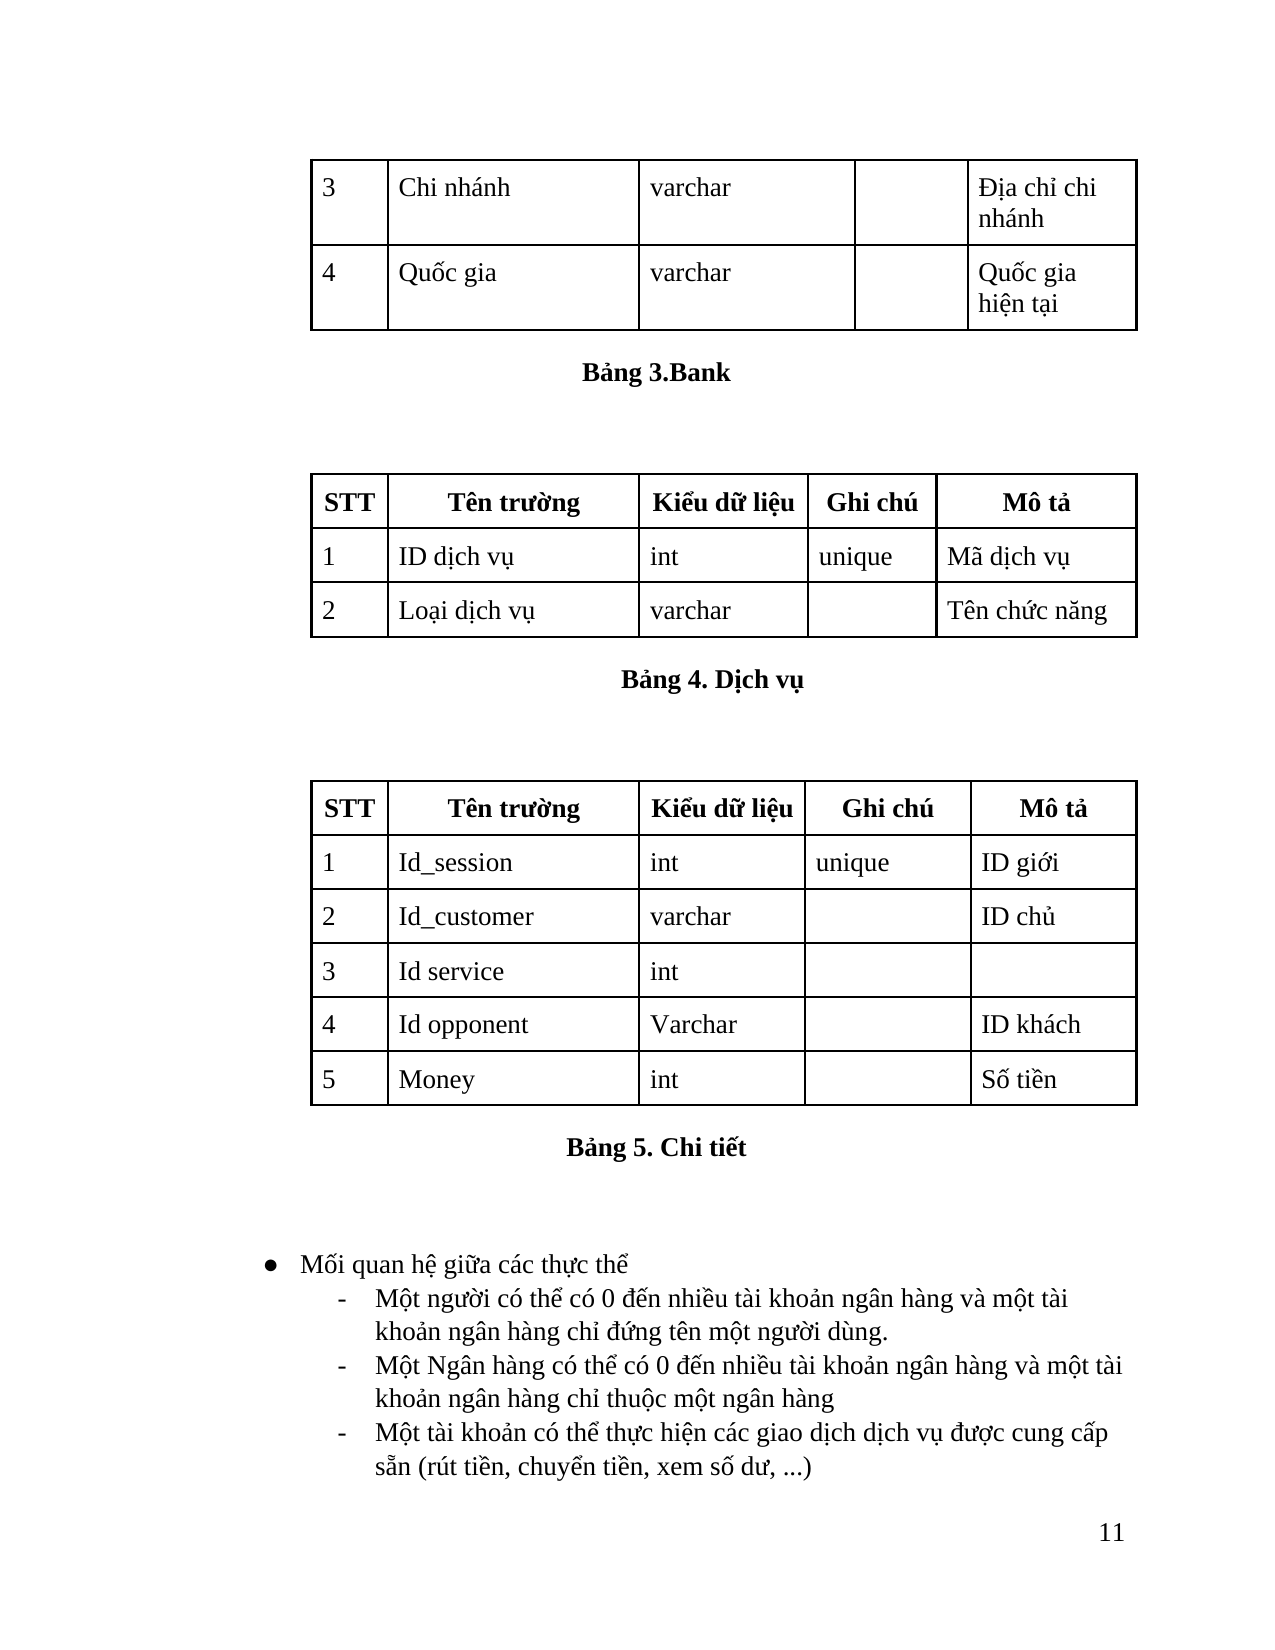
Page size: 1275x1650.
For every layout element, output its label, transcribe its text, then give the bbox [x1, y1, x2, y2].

table_header Tên trường [389, 475, 638, 527]
table_cell [806, 998, 970, 1050]
table_cell [806, 1052, 970, 1104]
table_cell unique [806, 836, 970, 888]
list Một tài khoản có thể thực hiện các giao dịch dịch vụ được cung cấp sẵn (rút tiền, chuyển tiền, xem số dư, ...) [337, 1416, 1125, 1481]
table_cell [856, 246, 967, 329]
table_cell 5 [313, 1052, 387, 1104]
list Mối quan hệ giữa các thực thể [262, 1248, 1125, 1279]
table_cell Id opponent [389, 998, 638, 1050]
text Bảng 4. Dịch vụ [225, 663, 1125, 694]
table_cell 2 [313, 583, 387, 636]
table_cell [809, 583, 935, 636]
table_cell [806, 944, 970, 996]
table_header Tên trường [389, 782, 638, 834]
table_cell 1 [313, 529, 387, 581]
table_cell Tên chức năng [938, 583, 1135, 636]
table_header Mô tả [938, 475, 1135, 527]
table_cell int [640, 529, 807, 581]
table_cell Mã dịch vụ [938, 529, 1135, 581]
list Một người có thể có 0 đến nhiều tài khoản ngân hàng và một tài khoản ngân hàng chỉ đứng tên một người dùng. [337, 1282, 1125, 1347]
table_cell Money [389, 1052, 638, 1104]
table_cell varchar [640, 246, 854, 329]
table_cell 3 [313, 944, 387, 996]
table_cell Quốc gia hiện tại [969, 246, 1135, 329]
table_cell Chi nhánh [389, 161, 638, 244]
table_cell Varchar [640, 998, 804, 1050]
table_cell Quốc gia [389, 246, 638, 329]
table_cell Địa chỉ chi nhánh [969, 161, 1135, 244]
table_cell varchar [640, 583, 807, 636]
text Bảng 3.Bank [187, 356, 1125, 387]
table_cell Id_customer [389, 890, 638, 942]
table_header STT [313, 475, 387, 527]
table_cell ID giới [972, 836, 1135, 888]
table_cell Id service [389, 944, 638, 996]
table_header Kiểu dữ liệu [640, 475, 807, 527]
table_cell ID chủ [972, 890, 1135, 942]
table_cell Số tiền [972, 1052, 1135, 1104]
text Bảng 5. Chi tiết [187, 1131, 1125, 1162]
table_header Mô tả [972, 782, 1135, 834]
list Một Ngân hàng có thể có 0 đến nhiều tài khoản ngân hàng và một tài khoản ngân hàng chỉ thuộc một ngân hàng [337, 1349, 1125, 1414]
table_cell 2 [313, 890, 387, 942]
table_cell varchar [640, 890, 804, 942]
table_cell ID dịch vụ [389, 529, 638, 581]
table_cell 4 [313, 998, 387, 1050]
table_cell int [640, 836, 804, 888]
table_cell 3 [313, 161, 387, 244]
table_cell 4 [313, 246, 387, 329]
table_cell [856, 161, 967, 244]
table_header Ghi chú [806, 782, 970, 834]
table_cell varchar [640, 161, 854, 244]
table_header Kiểu dữ liệu [640, 782, 804, 834]
table_cell Id_session [389, 836, 638, 888]
table_cell unique [809, 529, 935, 581]
table_cell int [640, 944, 804, 996]
table_cell ID khách [972, 998, 1135, 1050]
table_cell [972, 944, 1135, 996]
table_cell [806, 890, 970, 942]
table_cell 1 [313, 836, 387, 888]
table_header STT [313, 782, 387, 834]
table_header Ghi chú [809, 475, 935, 527]
table_cell Loại dịch vụ [389, 583, 638, 636]
table_cell int [640, 1052, 804, 1104]
